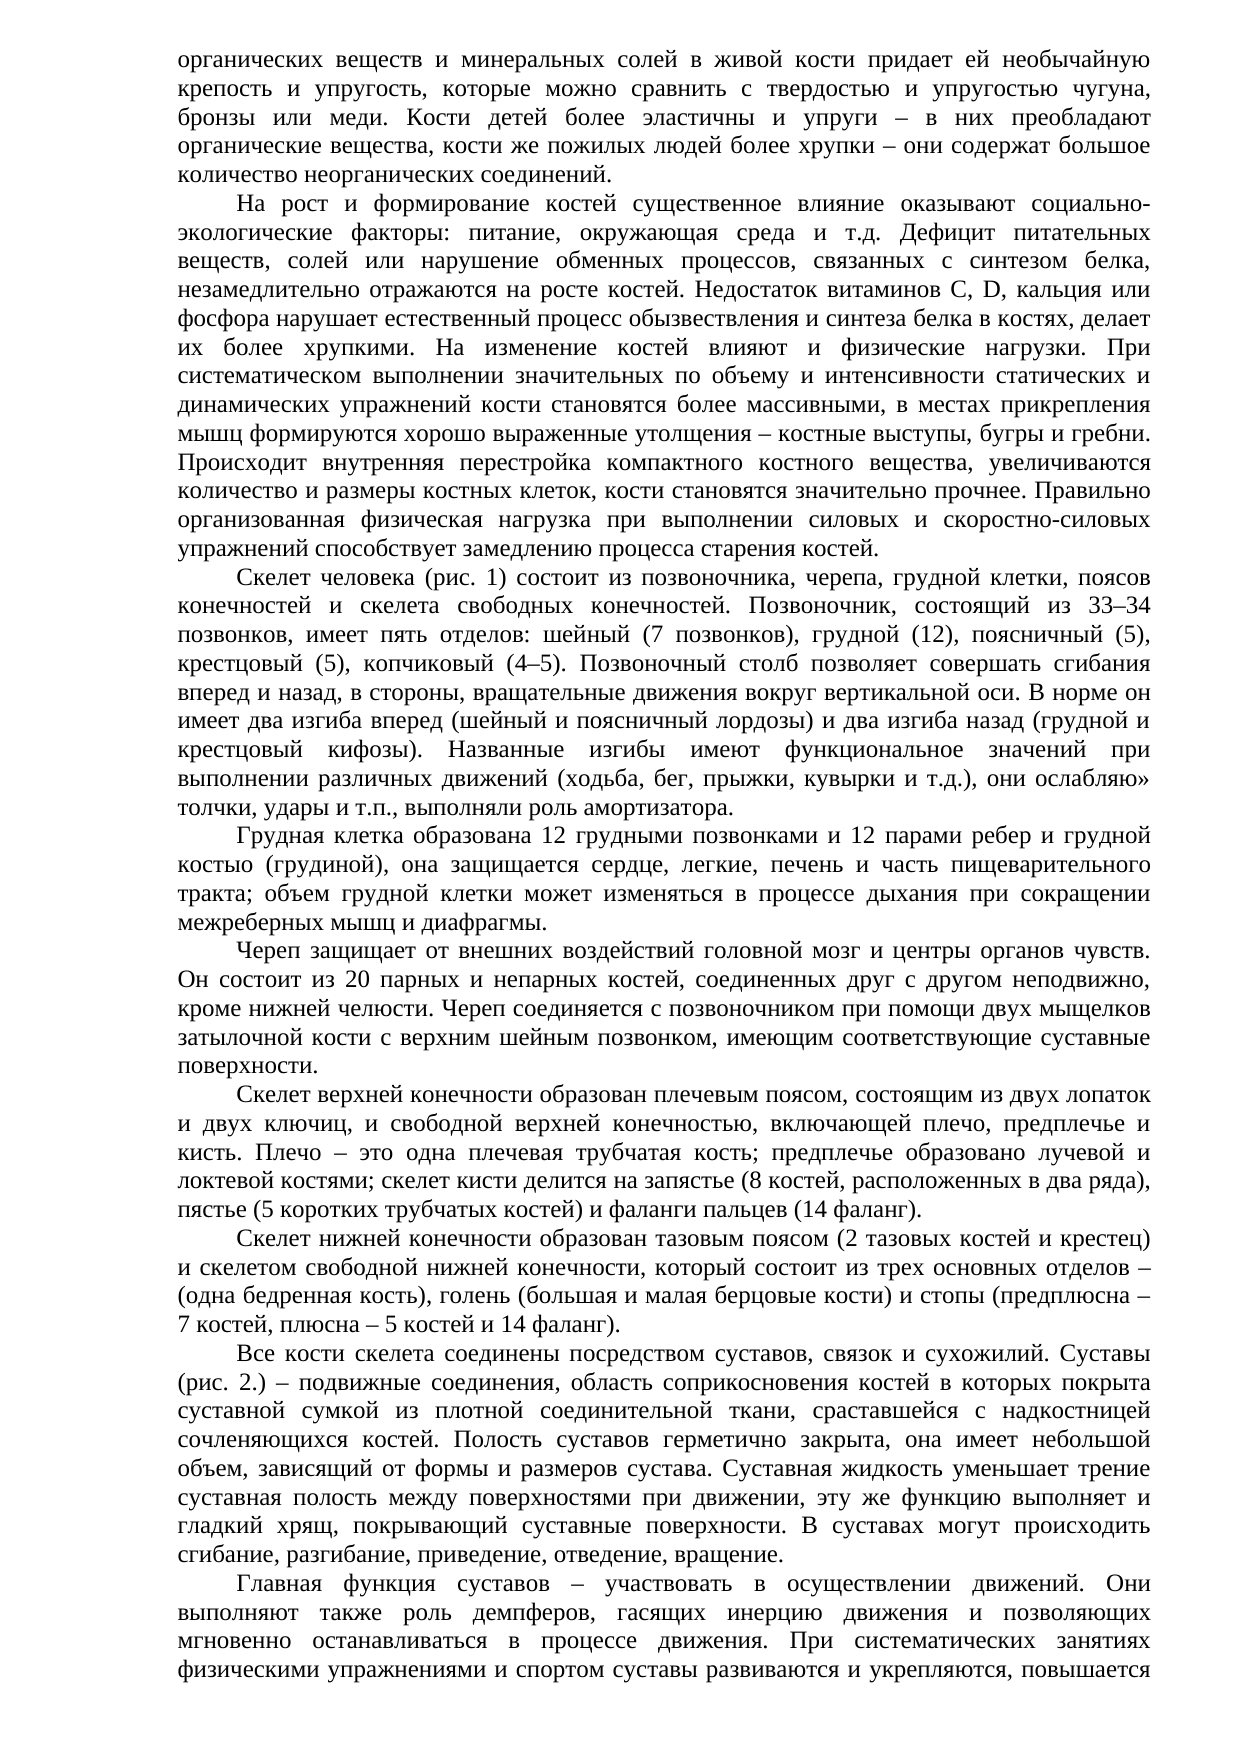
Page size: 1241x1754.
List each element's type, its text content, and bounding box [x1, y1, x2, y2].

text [177, 1568, 1152, 1683]
text Скелет верхней конечности образован плечевым поясом, состоящим из двух лопаток и двух ключиц, и свободной верхней конечностью, включающей плечо, предплечье и кисть. Плечо – это одна плечевая трубчатая кость; предплечье образовано лучевой и локтевой костями; скелет кисти делится на запястье (8 костей, расположенных в два ряда), пястье (5 коротких трубчатых костей) и фаланги пальцев (14 фаланг). [177, 1079, 1152, 1223]
text Грудная клетка образована 12 грудными позвонками и 12 парами ребер и грудной костыо (грудиной), она защищается сердце, легкие, печень и часть пищеварительного тракта; объем грудной клетки может изменяться в процессе дыхания при сокращении межреберных мышц и диафрагмы. [177, 821, 1152, 936]
text Скелет человека (рис. 1) состоит из позвоночника, черепа, грудной клетки, поясов конечностей и скелета свободных конечностей. Позвоночник, состоящий из 33–34 позвонков, имеет пять отделов: шейный (7 позвонков), грудной (12), поясничный (5), крестцовый (5), копчиковый (4–5). Позвоночный столб позволяет совершать сгибания вперед и назад, в стороны, вращательные движения вокруг вертикальной оси. В норме он имеет два изгиба вперед (шейный и поясничный лордозы) и два изгиба назад (грудной и крестцовый кифозы). Названные изгибы имеют функциональное значений при выполнении различных движений (ходьба, бег, прыжки, кувырки и т.д.), они ослабляю» толчки, удары и т.п., выполняли роль амортизатора. [177, 562, 1152, 821]
text Череп защищает от внешних воздействий головной мозг и центры органов чувств. Он состоит из 20 парных и непарных костей, соединенных друг с другом неподвижно, кроме нижней челюсти. Череп соединяется с позвоночником при помощи двух мыщелков затылочной кости с верхним шейным позвонком, имеющим соответствующие суставные поверхности. [177, 936, 1152, 1079]
text Скелет нижней конечности образован тазовым поясом (2 тазовых костей и крестец) и скелетом свободной нижней конечности, который состоит из трех основных отделов – (одна бедренная кость), голень (большая и малая берцовые кости) и стопы (предплюсна – 7 костей, плюсна – 5 костей и 14 фаланг). [177, 1223, 1152, 1338]
text Все кости скелета соединены посредством суставов, связок и сухожилий. Суставы (рис. 2.) – подвижные соединения, область соприкосновения костей в которых покрыта суставной сумкой из плотной соединительной ткани, сраставшейся с надкостницей сочленяющихся костей. Полость суставов герметично закрыта, она имеет небольшой объем, зависящий от формы и размеров сустава. Суставная жидкость уменьшает трение суставная полость между поверхностями при движении, эту же функцию выполняет и гладкий хрящ, покрывающий суставные поверхности. В суставах могут происходить сгибание, разгибание, приведение, отведение, вращение. [177, 1338, 1152, 1568]
text На рост и формирование костей существенное влияние оказывают социально-экологические факторы: питание, окружающая среда и т.д. Дефицит питательных веществ, солей или нарушение обменных процессов, связанных с синтезом белка, незамедлительно отражаются на росте костей. Недостаток витаминов С, D, кальция или фосфора нарушает естественный процесс обызвествления и синтеза белка в костях, делает их более хрупкими. На изменение костей влияют и физические нагрузки. При систематическом выполнении значительных по объему и интенсивности статических и динамических упражнений кости становятся более массивными, в местах прикрепления мышц формируются хорошо выраженные утолщения – костные выступы, бугры и гребни. Происходит внутренняя перестройка компактного костного вещества, увеличиваются количество и размеры костных клеток, кости становятся значительно прочнее. Правильно организованная физическая нагрузка при выполнении силовых и скоростно-силовых упражнений способствует замедлению процесса старения костей. [177, 188, 1152, 562]
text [177, 44, 1152, 188]
